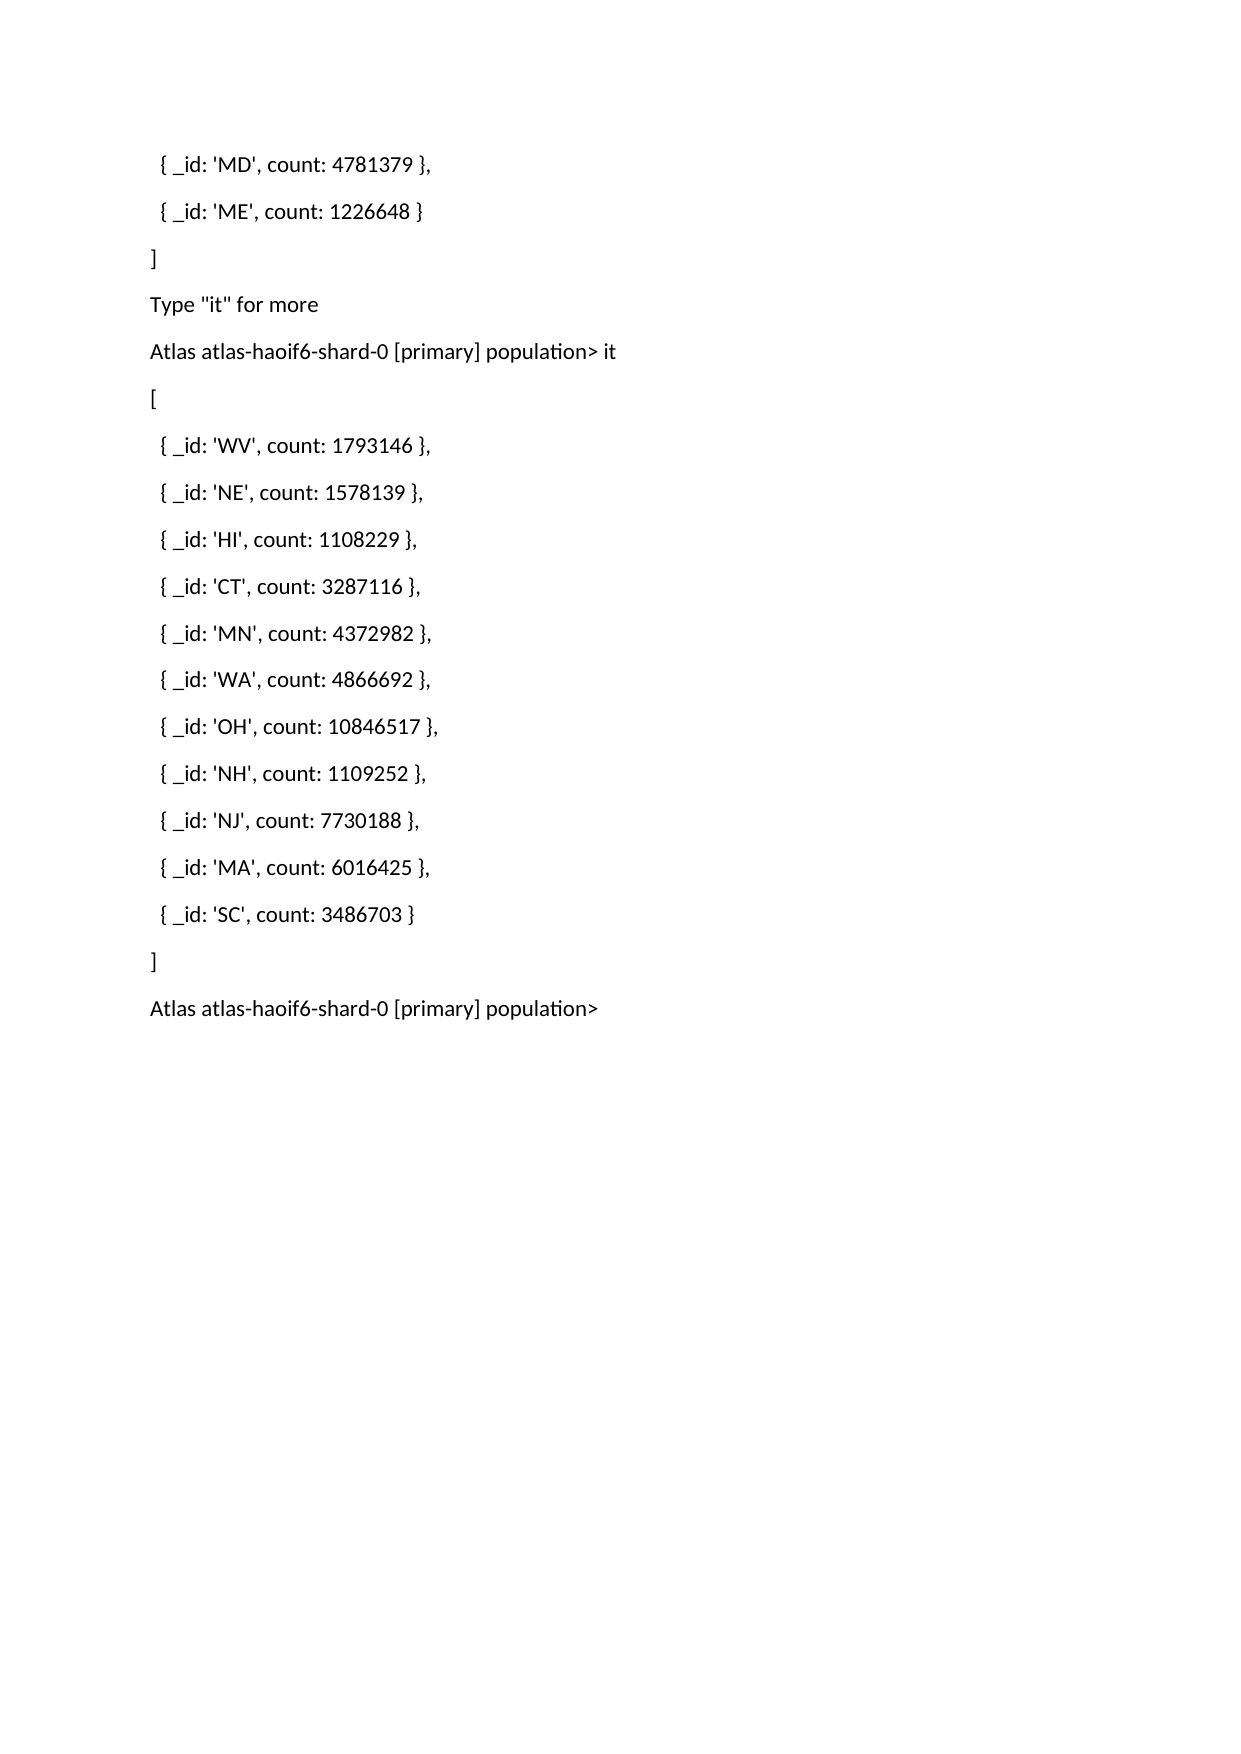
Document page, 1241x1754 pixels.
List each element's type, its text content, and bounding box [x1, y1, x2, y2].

text Atlas atlas-haoif6-shard-0 [primary] population> [150, 994, 1090, 1022]
text { _id: 'NE', count: 1578139 }, [150, 478, 1090, 506]
text ] [150, 947, 1090, 975]
text ] [150, 244, 1090, 272]
text { _id: 'MD', count: 4781379 }, [150, 150, 1090, 178]
text { _id: 'ME', count: 1226648 } [150, 197, 1090, 225]
text { _id: 'WV', count: 1793146 }, [150, 431, 1090, 459]
text { _id: 'OH', count: 10846517 }, [150, 712, 1090, 741]
text { _id: 'HI', count: 1108229 }, [150, 525, 1090, 553]
text Atlas atlas-haoif6-shard-0 [primary] population> it [150, 337, 1090, 366]
text { _id: 'MA', count: 6016425 }, [150, 853, 1090, 881]
text { _id: 'NJ', count: 7730188 }, [150, 806, 1090, 834]
text [ [150, 384, 1090, 412]
text { _id: 'MN', count: 4372982 }, [150, 619, 1090, 647]
text { _id: 'CT', count: 3287116 }, [150, 572, 1090, 600]
text { _id: 'WA', count: 4866692 }, [150, 666, 1090, 694]
text Type "it" for more [150, 291, 1090, 319]
text { _id: 'NH', count: 1109252 }, [150, 759, 1090, 787]
text { _id: 'SC', count: 3486703 } [150, 900, 1090, 928]
